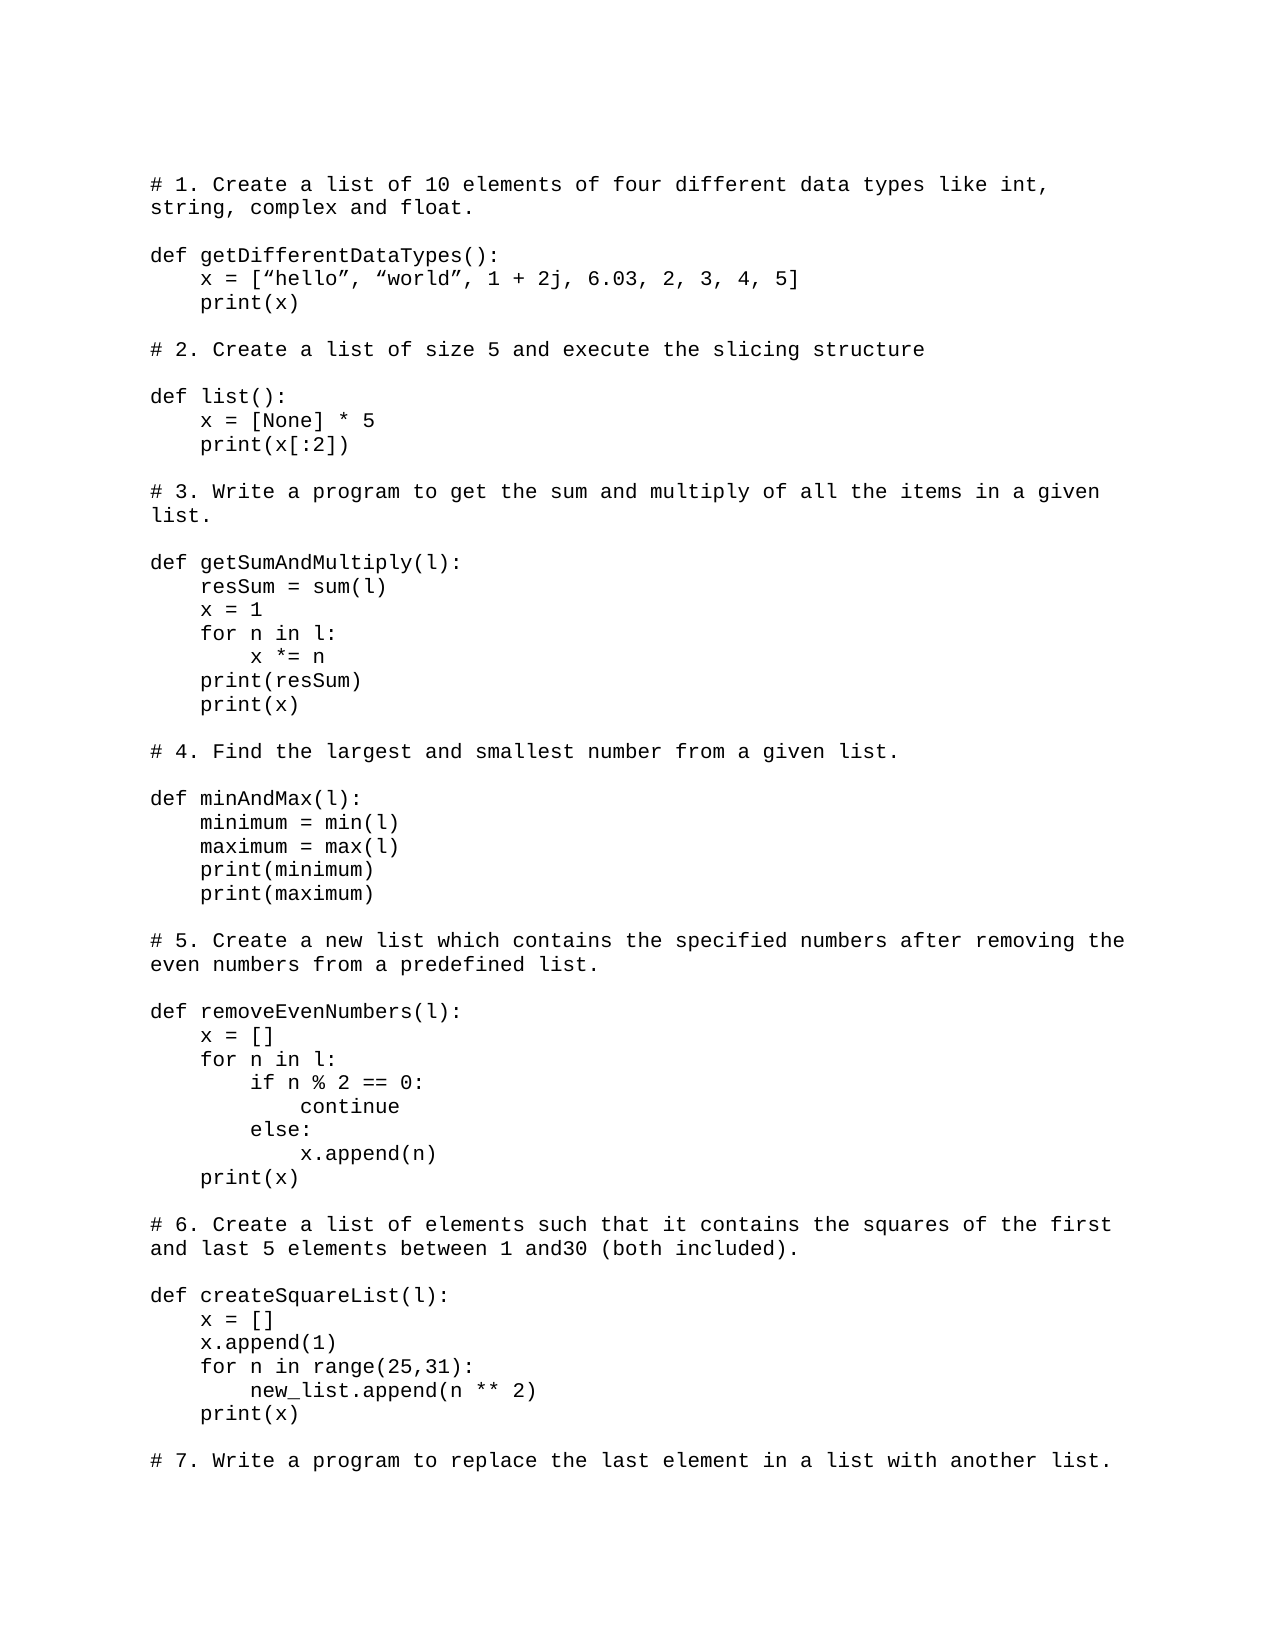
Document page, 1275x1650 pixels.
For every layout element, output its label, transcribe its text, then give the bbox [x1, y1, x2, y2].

text x = [] [150, 1309, 1125, 1332]
text minimum = min(l) [150, 812, 1125, 836]
text print(x) [150, 1403, 1125, 1427]
text for n in l: [150, 623, 1125, 647]
text # 2. Create a list of size 5 and execute the slicing structure [150, 339, 1125, 363]
text # 7. Write a program to replace the last element in a list with another list. [150, 1451, 1125, 1474]
text maximum = max(l) [150, 836, 1125, 859]
text for n in l: [150, 1048, 1125, 1072]
text print(x) [150, 694, 1125, 717]
text new_list.append(n ** 2) [150, 1379, 1125, 1403]
text print(x[:2]) [150, 434, 1125, 457]
text x = 1 [150, 599, 1125, 623]
text # 4. Find the largest and smallest number from a given list. [150, 741, 1125, 765]
text print(maximum) [150, 883, 1125, 907]
text # 1. Create a list of 10 elements of four different data types like int, string, complex and float. [150, 174, 1125, 221]
text # 3. Write a program to get the sum and multiply of all the items in a given list. [150, 481, 1125, 528]
text x.append(1) [150, 1332, 1125, 1356]
text def getSumAndMultiply(l): [150, 552, 1125, 576]
text x.append(n) [150, 1143, 1125, 1167]
text if n % 2 == 0: [150, 1072, 1125, 1096]
text def removeEvenNumbers(l): [150, 1001, 1125, 1025]
text # 6. Create a list of elements such that it contains the squares of the first and last 5 elements between 1 and30 (both included). [150, 1214, 1125, 1261]
text def minAndMax(l): [150, 788, 1125, 812]
text x *= n [150, 647, 1125, 670]
text print(x) [150, 1167, 1125, 1190]
text print(resSum) [150, 670, 1125, 694]
text resSum = sum(l) [150, 576, 1125, 599]
text # 5. Create a new list which contains the specified numbers after removing the even numbers from a predefined list. [150, 930, 1125, 978]
text for n in range(25,31): [150, 1356, 1125, 1379]
text print(minimum) [150, 859, 1125, 883]
text else: [150, 1119, 1125, 1143]
text x = [] [150, 1025, 1125, 1048]
text def list(): [150, 386, 1125, 410]
text continue [150, 1096, 1125, 1119]
text def getDifferentDataTypes(): [150, 244, 1125, 268]
text print(x) [150, 292, 1125, 316]
text x = [None] * 5 [150, 410, 1125, 434]
text def createSquareList(l): [150, 1285, 1125, 1309]
text x = [“hello”, “world”, 1 + 2j, 6.03, 2, 3, 4, 5] [150, 268, 1125, 292]
